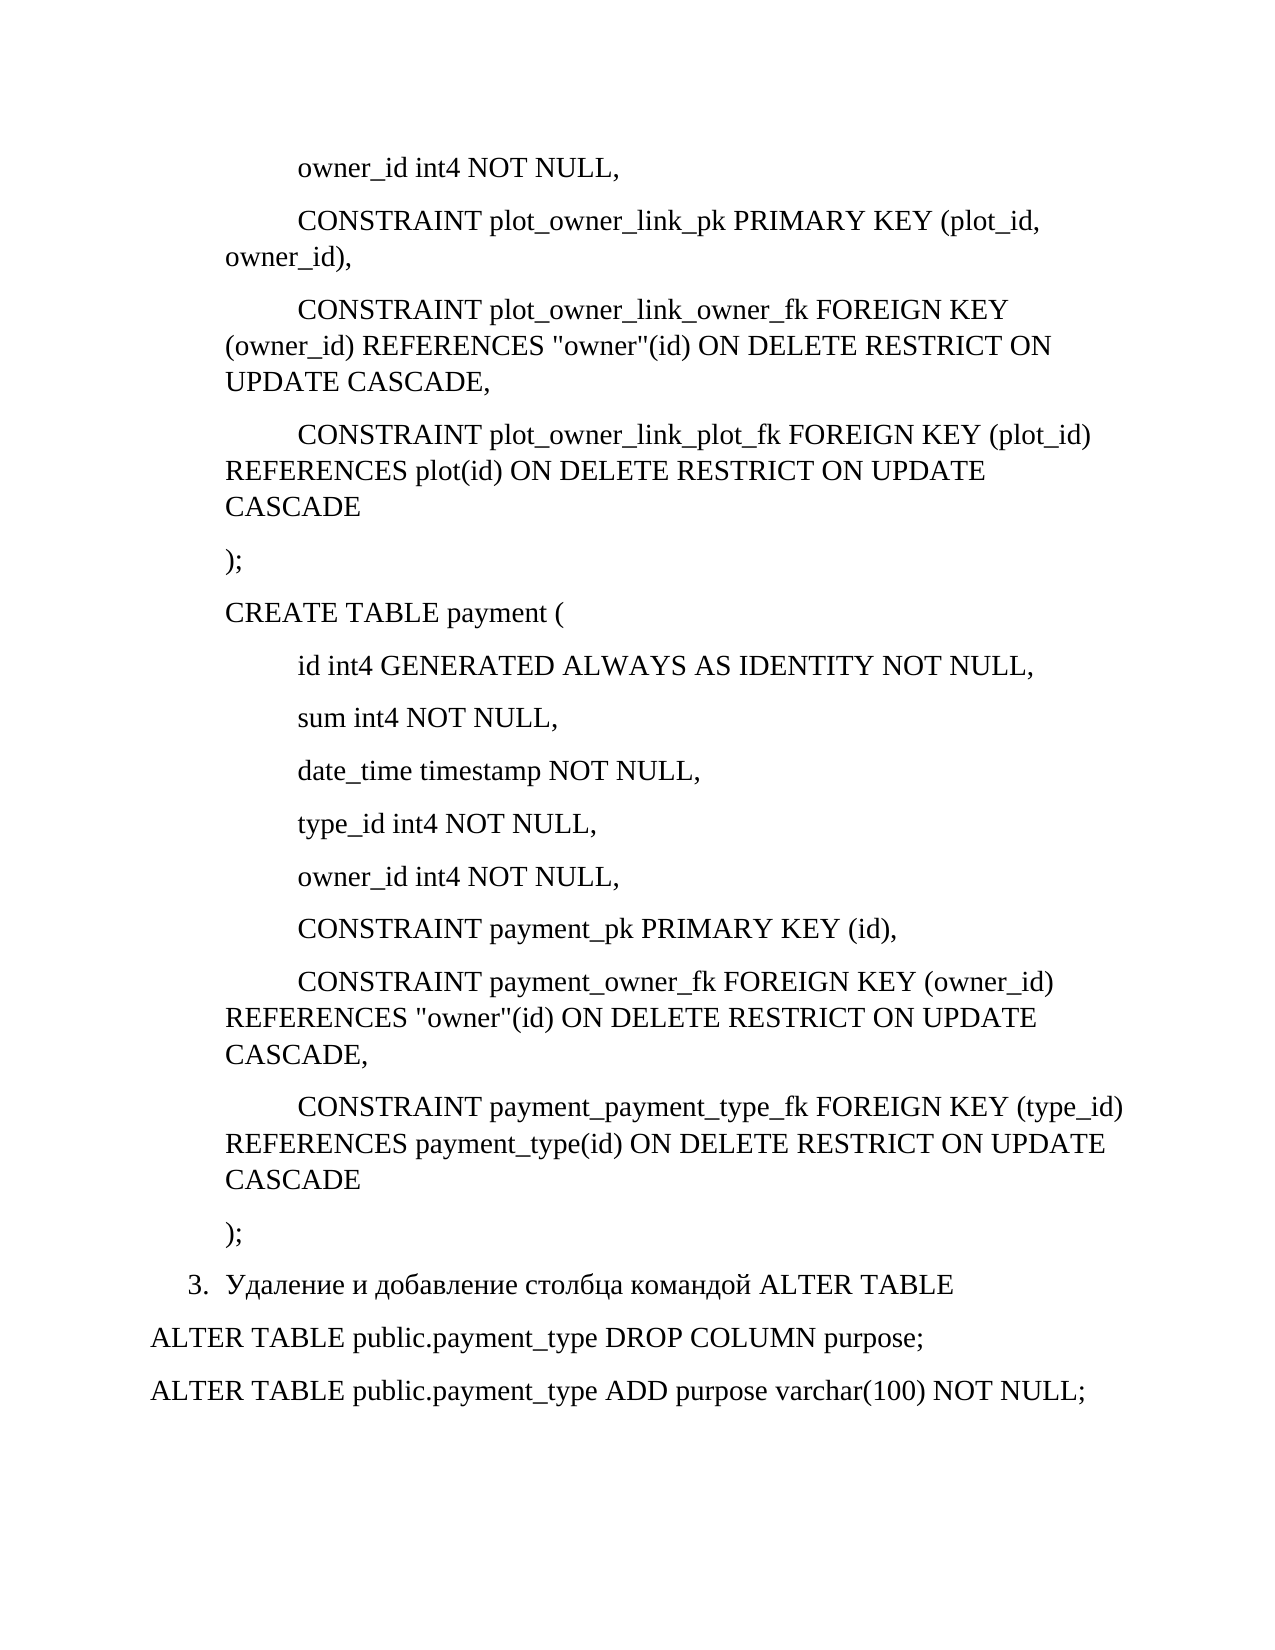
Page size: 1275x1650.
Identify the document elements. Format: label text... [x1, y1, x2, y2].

text CONSTRAINT payment_owner_fk FOREIGN KEY (owner_id) REFERENCES "owner"(id) ON DELETE RESTRICT ON UPDATE CASCADE, [225, 964, 1125, 1070]
text CONSTRAINT plot_owner_link_pk PRIMARY KEY (plot_id, owner_id), [225, 203, 1125, 272]
text date_time timestamp NOT NULL, [225, 753, 1125, 787]
text type_id int4 NOT NULL, [225, 806, 1125, 839]
text ); [225, 1215, 1125, 1248]
text CONSTRAINT plot_owner_link_plot_fk FOREIGN KEY (plot_id) REFERENCES plot(id) ON DELETE RESTRICT ON UPDATE CASCADE [225, 417, 1125, 523]
text CONSTRAINT plot_owner_link_owner_fk FOREIGN KEY (owner_id) REFERENCES "owner"(id) ON DELETE RESTRICT ON UPDATE CASCADE, [225, 292, 1125, 398]
text owner_id int4 NOT NULL, [225, 150, 1125, 183]
text ); [225, 542, 1125, 576]
text CONSTRAINT payment_pk PRIMARY KEY (id), [225, 912, 1125, 945]
text ALTER TABLE public.payment_type ADD purpose varchar(100) NOT NULL; [150, 1373, 1125, 1407]
text CREATE TABLE payment ( [225, 595, 1125, 628]
text sum int4 NOT NULL, [225, 700, 1125, 734]
text ALTER TABLE public.payment_type DROP COLUMN purpose; [150, 1320, 1125, 1354]
list Удаление и добавление столбца командой ALTER TABLE [187, 1267, 1125, 1301]
text id int4 GENERATED ALWAYS AS IDENTITY NOT NULL, [225, 648, 1125, 681]
text CONSTRAINT payment_payment_type_fk FOREIGN KEY (type_id) REFERENCES payment_type(id) ON DELETE RESTRICT ON UPDATE CASCADE [225, 1089, 1125, 1195]
text owner_id int4 NOT NULL, [225, 859, 1125, 892]
